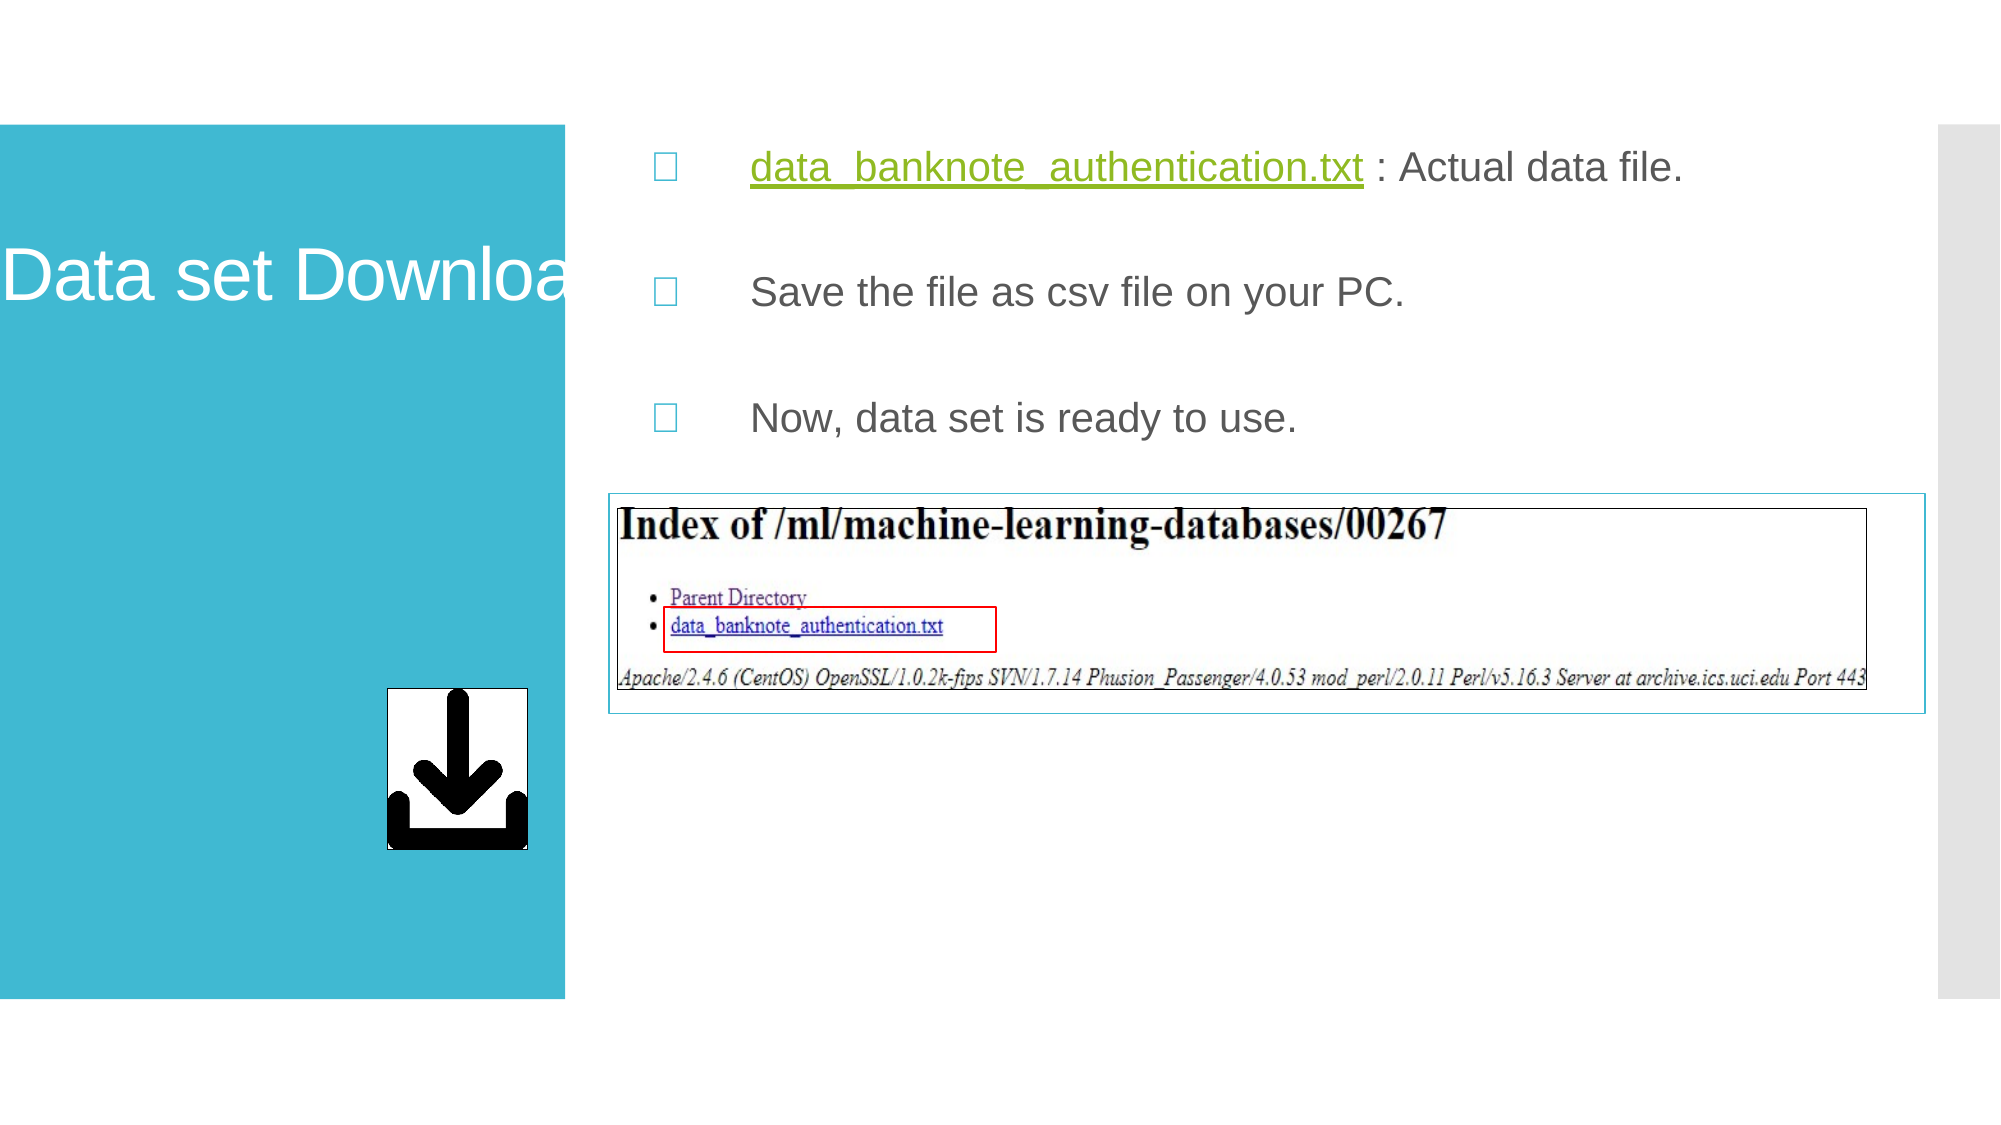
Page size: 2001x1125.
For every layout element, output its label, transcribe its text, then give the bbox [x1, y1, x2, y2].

list Save the file as csv file on your PC. [650, 268, 1937, 316]
list Now, data set is ready to use. [650, 393, 1937, 441]
picture [388, 689, 527, 849]
list data_banknote_authentication.txt : Actual data file. [650, 143, 1937, 191]
picture [618, 509, 1866, 689]
